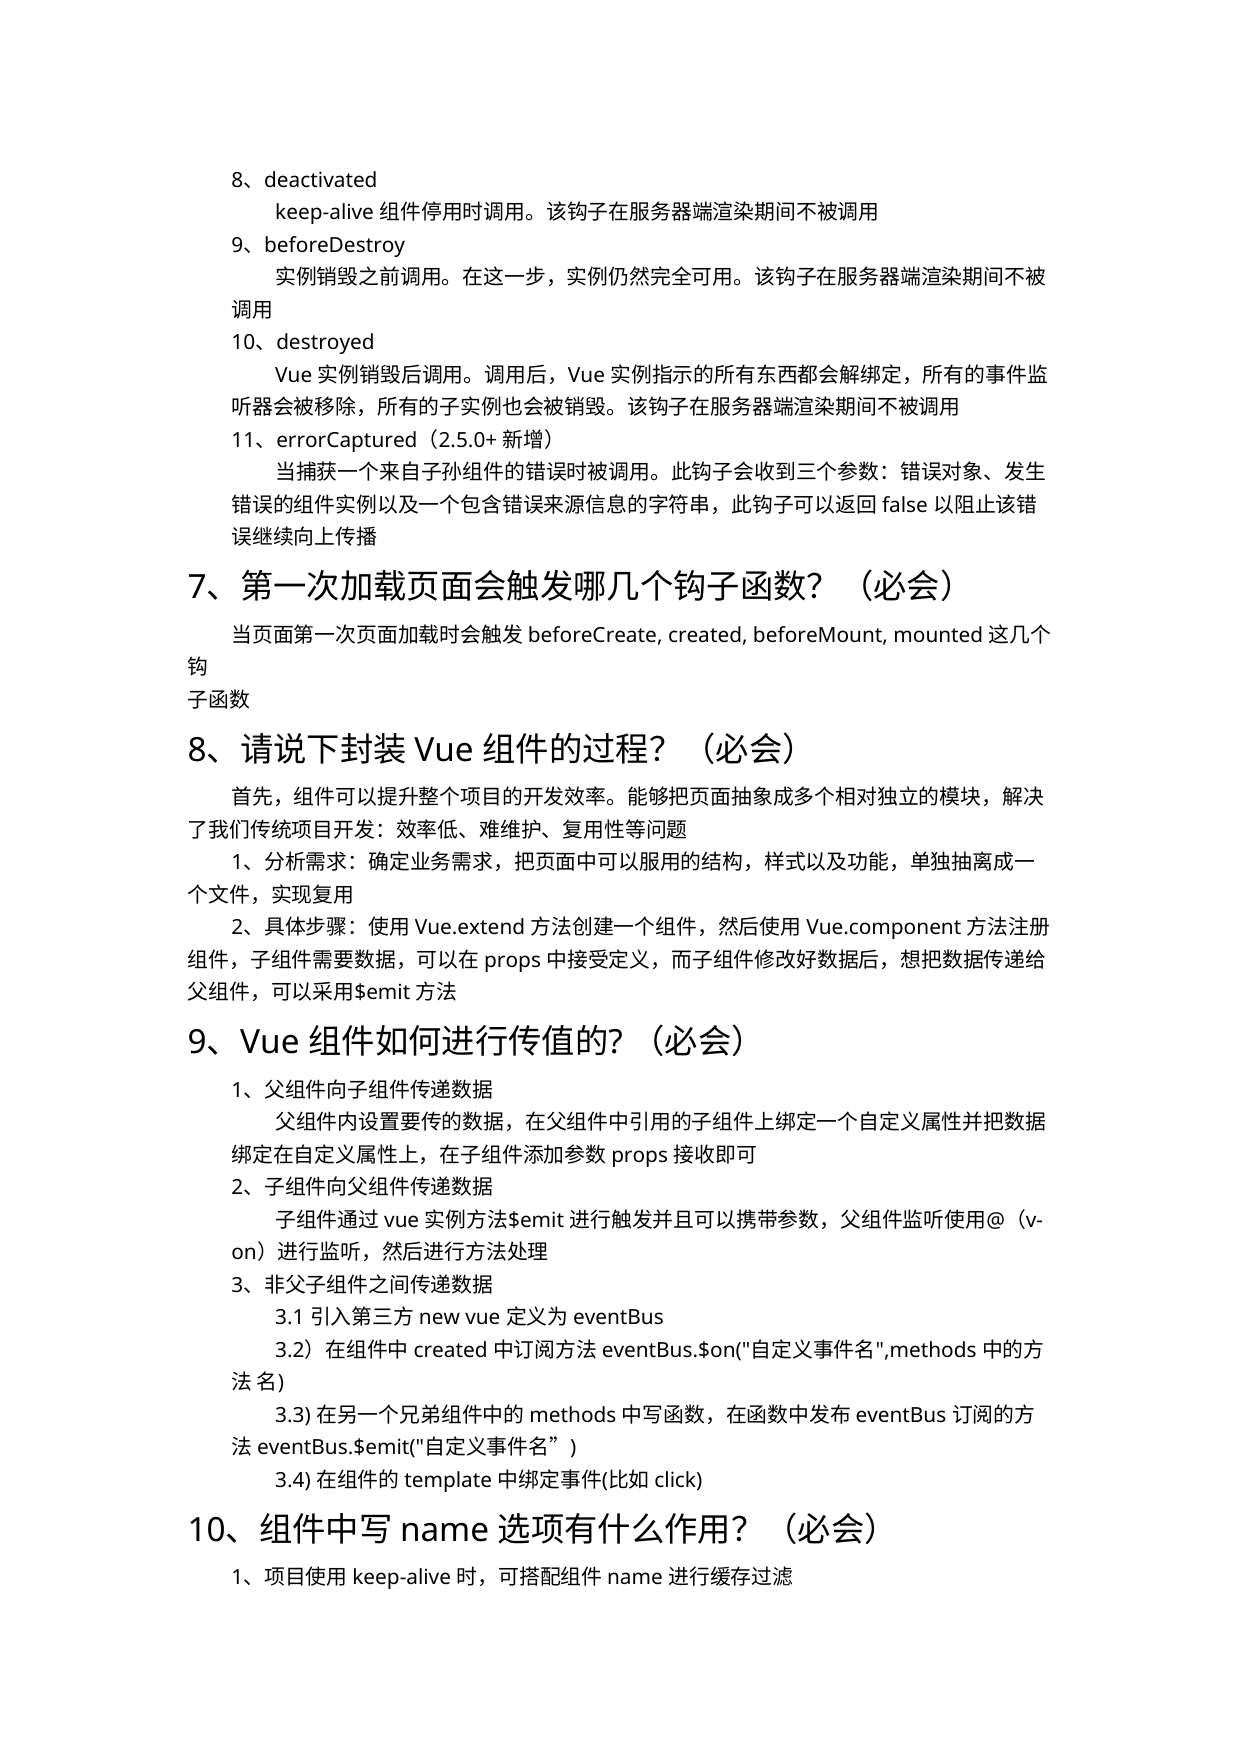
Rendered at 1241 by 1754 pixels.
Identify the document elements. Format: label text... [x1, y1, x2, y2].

text keep-alive 组件停用时调用。该钩子在服务器端渲染期间不被调用 [231, 194, 1053, 227]
text 2、具体步骤：使用 Vue.extend 方法创建一个组件，然后使用 Vue.component 方法注册组件，子组件需要数据，可以在 props 中接受定义，而子组件修改好数据后，想把数据传递给父组件，可以采用$emit 方法 [187, 909, 1053, 1007]
text 8、请说下封装 Vue 组件的过程？（必会） [187, 714, 1053, 779]
text 当捕获一个来自子孙组件的错误时被调用。此钩子会收到三个参数：错误对象、发生错误的组件实例以及一个包含错误来源信息的字符串，此钩子可以返回 false 以阻止该错误继续向上传播 [231, 454, 1053, 552]
text 3、非父子组件之间传递数据 [187, 1267, 1053, 1299]
text 8、deactivated [187, 162, 1053, 194]
text 1、父组件向子组件传递数据 [187, 1072, 1053, 1104]
text Vue 实例销毁后调用。调用后，Vue 实例指示的所有东西都会解绑定，所有的事件监听器会被移除，所有的子实例也会被销毁。该钩子在服务器端渲染期间不被调用 [231, 357, 1053, 422]
text 3.2）在组件中 created 中订阅方法 eventBus.$on("自定义事件名",methods 中的方法 名) [231, 1332, 1053, 1397]
text 3.1 引入第三方 new vue 定义为 eventBus [231, 1299, 1053, 1332]
text 3.3) 在另一个兄弟组件中的 methods 中写函数，在函数中发布 eventBus 订阅的方法 eventBus.$emit("自定义事件名”) [231, 1397, 1053, 1462]
text 2、子组件向父组件传递数据 [187, 1169, 1053, 1202]
text 首先，组件可以提升整个项目的开发效率。能够把页面抽象成多个相对独立的模块，解决 [187, 779, 1053, 812]
text 当页面第一次页面加载时会触发 beforeCreate, created, beforeMount, mounted 这几个钩 [187, 617, 1053, 682]
text 3.4) 在组件的 template 中绑定事件(比如 click) [231, 1462, 1053, 1494]
text 了我们传统项目开发：效率低、难维护、复用性等问题 [187, 812, 1053, 844]
text 9、Vue 组件如何进行传值的? （必会） [187, 1007, 1053, 1072]
text 实例销毁之前调用。在这一步，实例仍然完全可用。该钩子在服务器端渲染期间不被调用 [231, 259, 1053, 324]
text 10、组件中写 name 选项有什么作用？（必会） [187, 1494, 1053, 1559]
text 10、destroyed [187, 324, 1053, 357]
text 9、beforeDestroy [187, 227, 1053, 259]
text 1、项目使用 keep-alive 时，可搭配组件 name 进行缓存过滤 [187, 1559, 1053, 1592]
text 父组件内设置要传的数据，在父组件中引用的子组件上绑定一个自定义属性并把数据 绑定在自定义属性上，在子组件添加参数 props 接收即可 [231, 1104, 1053, 1169]
text 11、errorCaptured（2.5.0+ 新增） [187, 422, 1053, 454]
text 7、第一次加载页面会触发哪几个钩子函数？（必会） [187, 552, 1053, 617]
text 子函数 [187, 682, 1053, 714]
text 1、分析需求：确定业务需求，把页面中可以服用的结构，样式以及功能，单独抽离成一个文件，实现复用 [187, 844, 1053, 909]
text 子组件通过 vue 实例方法$emit 进行触发并且可以携带参数，父组件监听使用@（v-on）进行监听，然后进行方法处理 [231, 1202, 1053, 1267]
